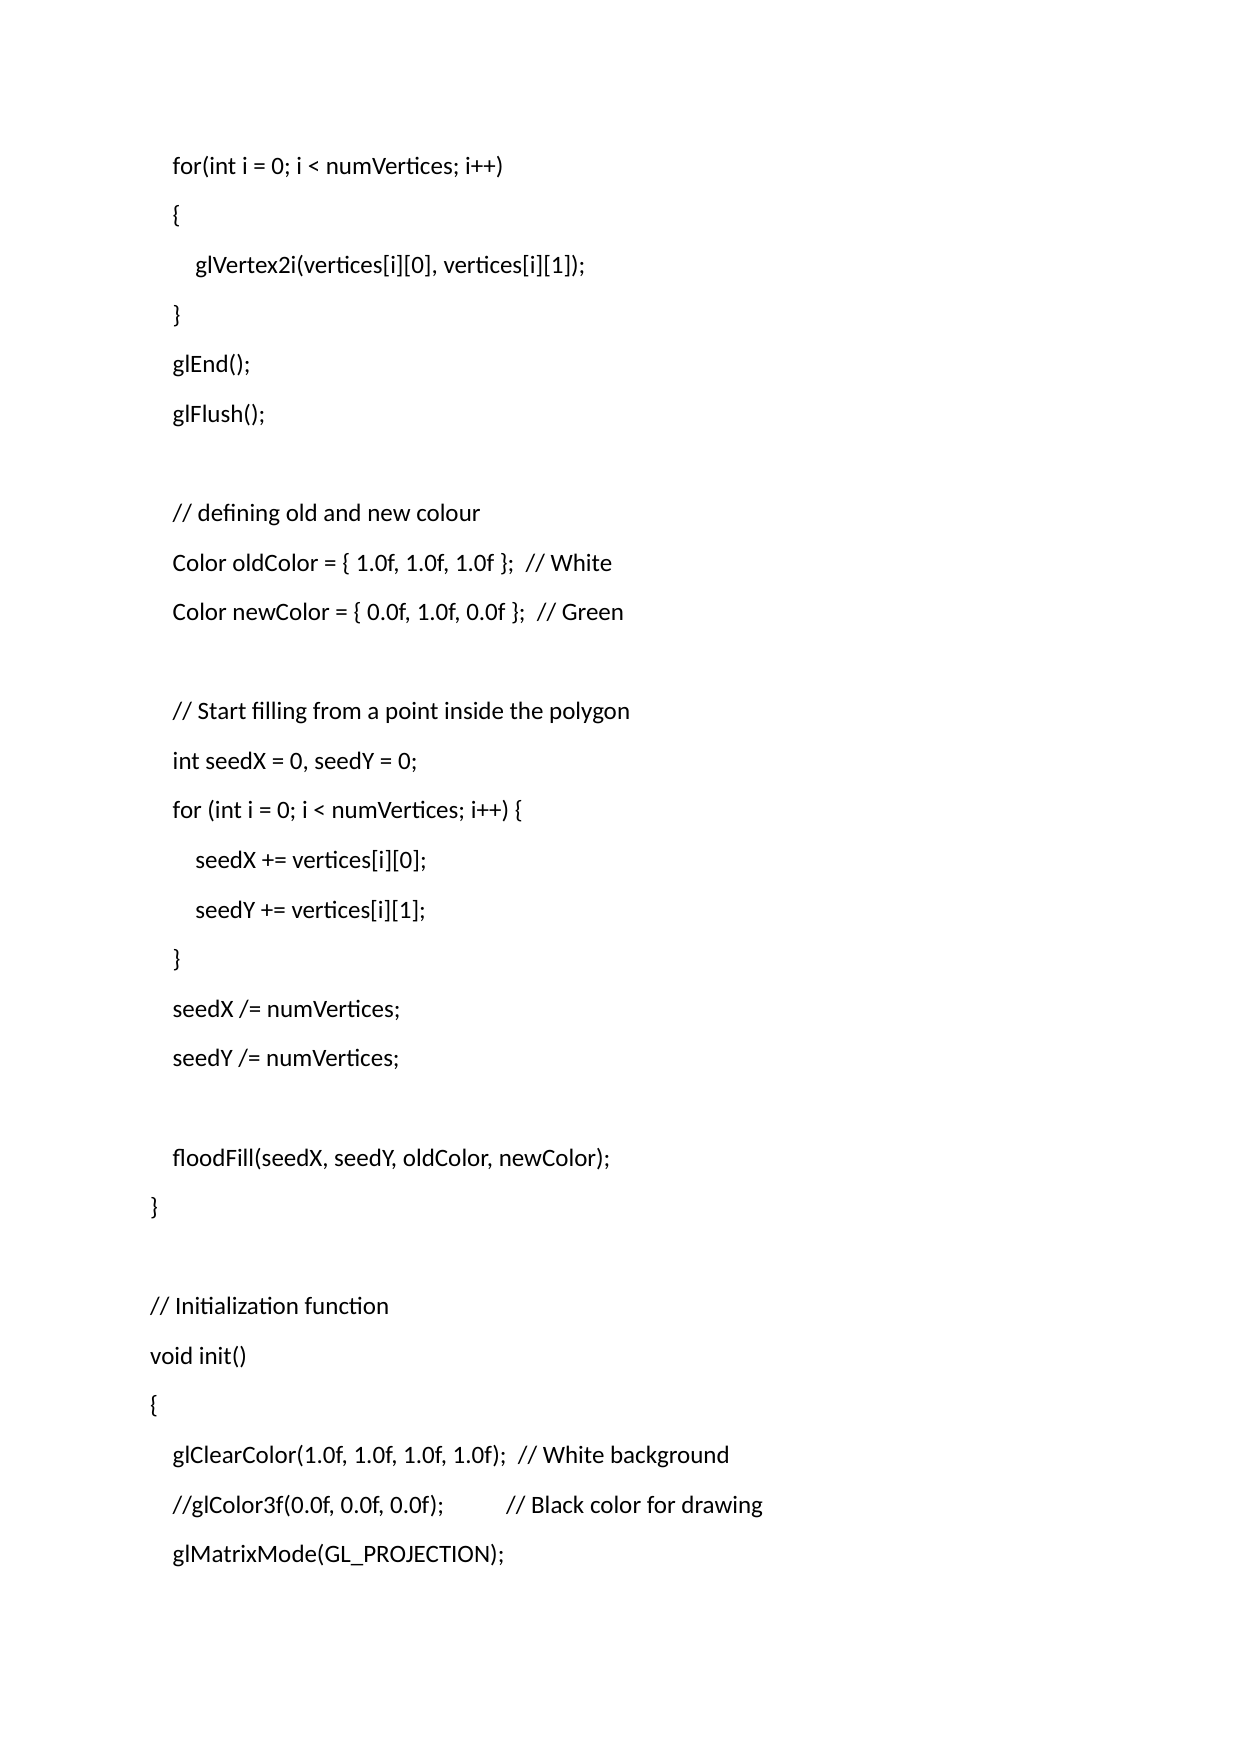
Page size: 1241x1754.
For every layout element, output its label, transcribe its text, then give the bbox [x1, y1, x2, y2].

text //glColor3f(0.0f, 0.0f, 0.0f); // Black color for drawing [150, 1489, 1090, 1519]
text { [150, 199, 1090, 230]
text glMatrixMode(GL_PROJECTION); [150, 1538, 1090, 1569]
text glEnd(); [150, 348, 1090, 379]
text for (int i = 0; i < numVertices; i++) { [150, 794, 1090, 825]
text glVertex2i(vertices[i][0], vertices[i][1]); [150, 249, 1090, 280]
text seedY += vertices[i][1]; [150, 894, 1090, 924]
text glFlush(); [150, 398, 1090, 428]
text Color newColor = { 0.0f, 1.0f, 0.0f }; // Green [150, 596, 1090, 627]
text seedX += vertices[i][0]; [150, 844, 1090, 875]
text Color oldColor = { 1.0f, 1.0f, 1.0f }; // White [150, 547, 1090, 577]
text } [150, 943, 1090, 974]
text { [150, 1389, 1090, 1420]
text // Initialization function [150, 1290, 1090, 1321]
text // Start filling from a point inside the polygon [150, 695, 1090, 726]
text glClearColor(1.0f, 1.0f, 1.0f, 1.0f); // White background [150, 1439, 1090, 1470]
text floodFill(seedX, seedY, oldColor, newColor); [150, 1142, 1090, 1172]
text } [150, 1191, 1090, 1222]
text for(int i = 0; i < numVertices; i++) [150, 150, 1090, 181]
text seedY /= numVertices; [150, 1042, 1090, 1073]
text int seedX = 0, seedY = 0; [150, 745, 1090, 776]
text seedX /= numVertices; [150, 993, 1090, 1023]
text // defining old and new colour [150, 497, 1090, 528]
text void init() [150, 1340, 1090, 1371]
text } [150, 299, 1090, 329]
